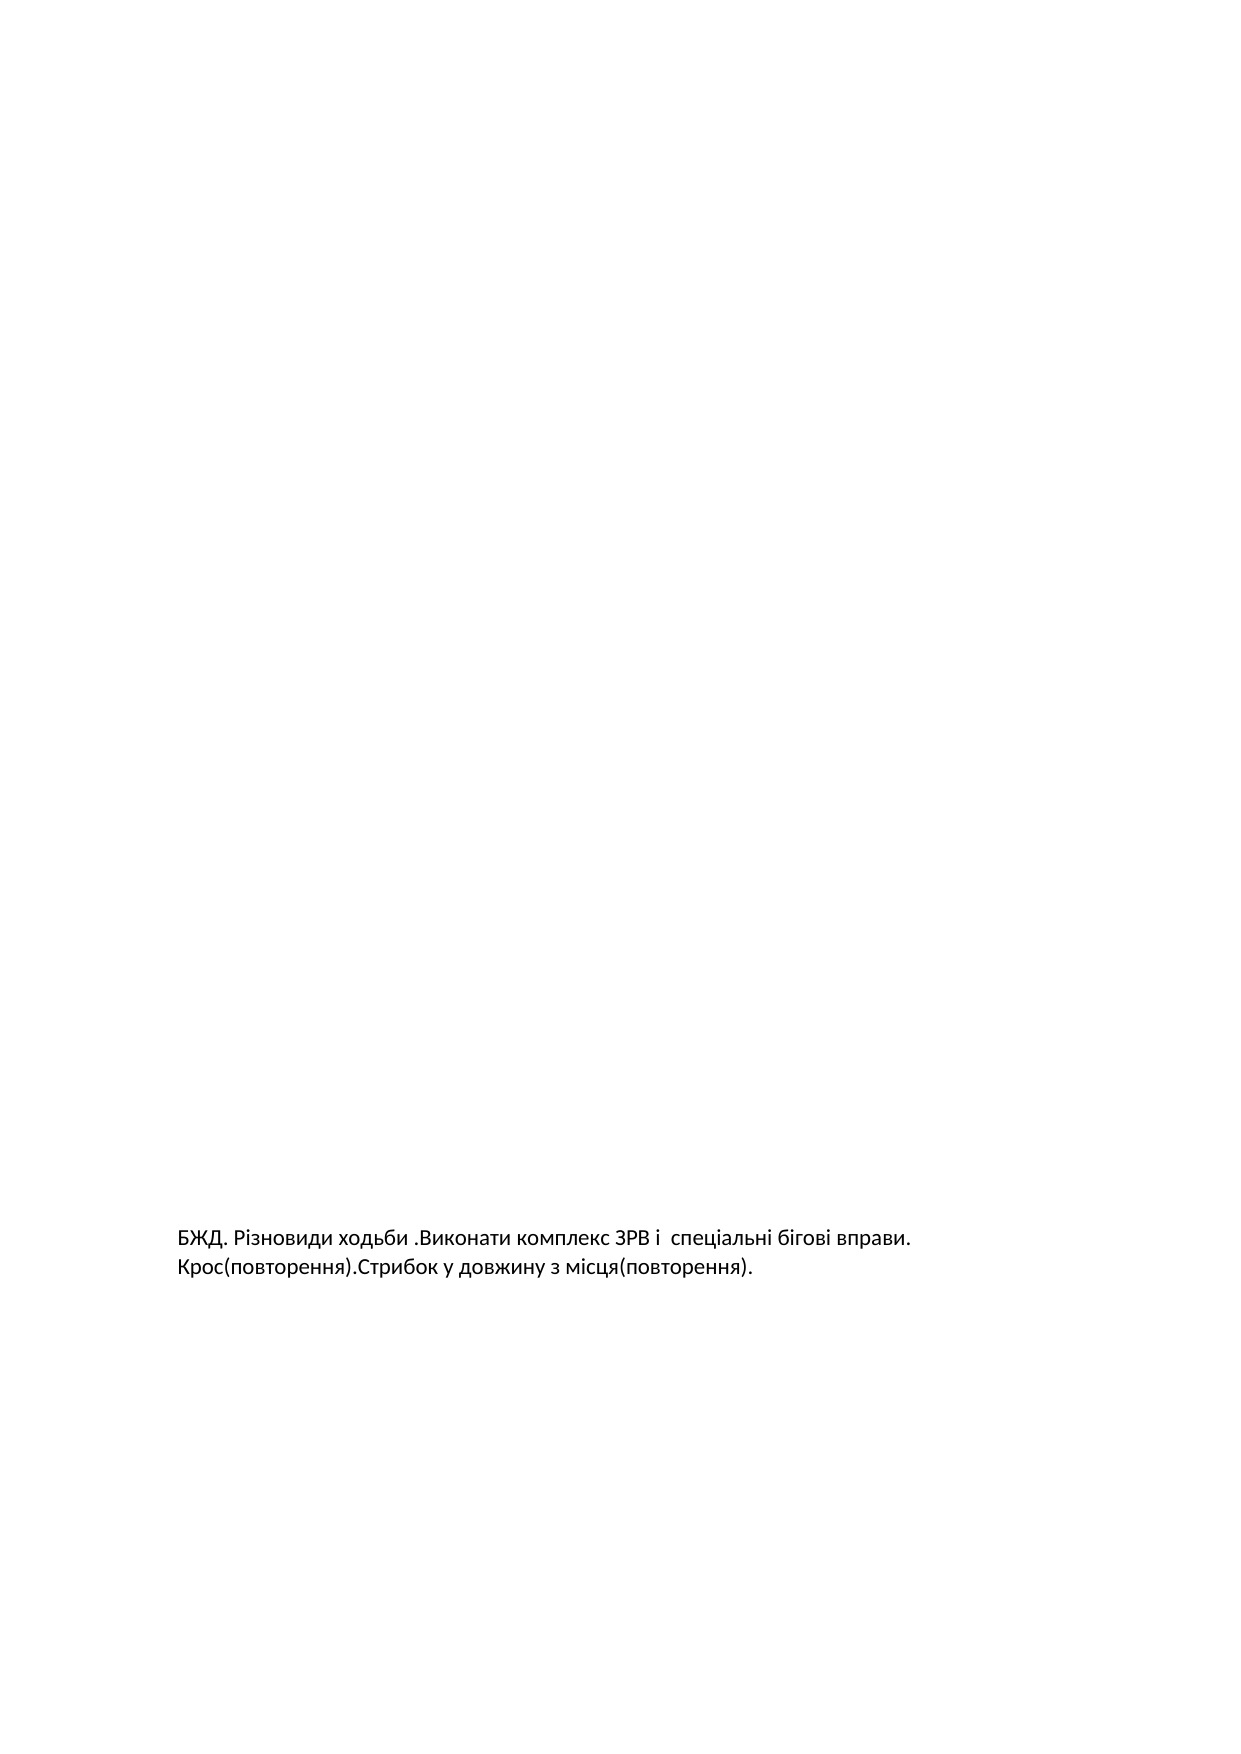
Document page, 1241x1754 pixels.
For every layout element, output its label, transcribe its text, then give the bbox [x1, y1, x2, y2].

text БЖД. Різновиди ходьби .Виконати комплекс ЗРВ і спеціальні бігові вправи. Крос(повторення).Стрибок у довжину з місця(повторення). [177, 1223, 1152, 1281]
